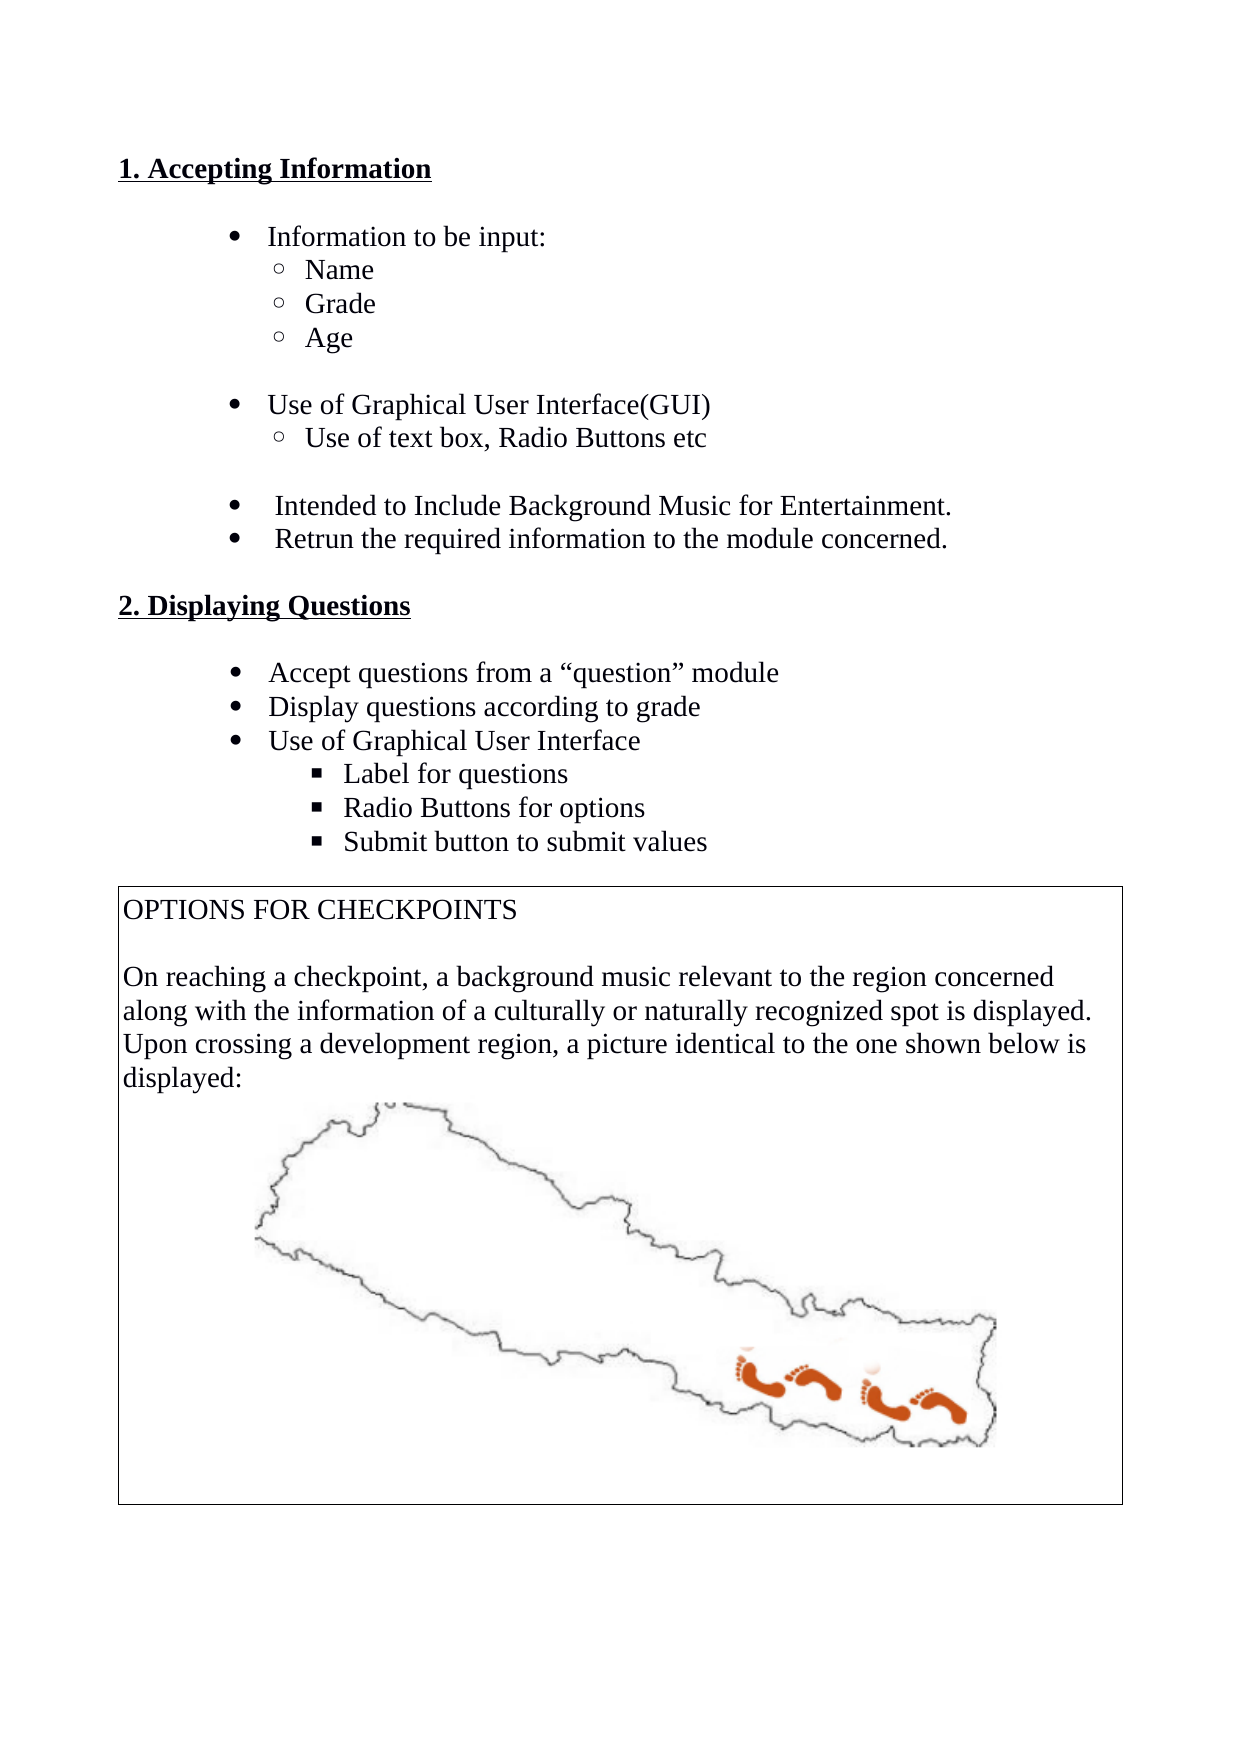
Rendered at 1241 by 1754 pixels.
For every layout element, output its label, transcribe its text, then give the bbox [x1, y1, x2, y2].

list Label for questions [306, 757, 1122, 790]
text 2. Displaying Questions [118, 588, 1122, 622]
picture [252, 1085, 1003, 1460]
list Submit button to submit values [306, 824, 1122, 857]
list Information to be input: [229, 219, 1122, 252]
list Use of Graphical User Interface(GUI) [229, 387, 1122, 421]
list Grade [267, 286, 1122, 320]
list Retrun the required information to the module concerned. [229, 521, 1122, 555]
list Intended to Include Background Music for Entertainment. [229, 488, 1122, 521]
list Use of Graphical User Interface [231, 723, 1122, 757]
table_header OPTIONS FOR CHECKPOINTS On reaching a checkpoint, a background music relevant to the region concerned along with the information of a culturally or naturally recognized spot is displayed. Upon crossing a development region, a picture identical to the one shown below is displayed: [119, 887, 1122, 1503]
list Radio Buttons for options [306, 790, 1122, 824]
list Display questions according to grade [231, 689, 1122, 723]
list Accept questions from a “question” module [231, 656, 1122, 689]
list Use of text box, Radio Buttons etc [267, 421, 1122, 454]
text 1. Accepting Information [118, 152, 1122, 185]
list Age [267, 320, 1122, 353]
list Name [267, 252, 1122, 286]
